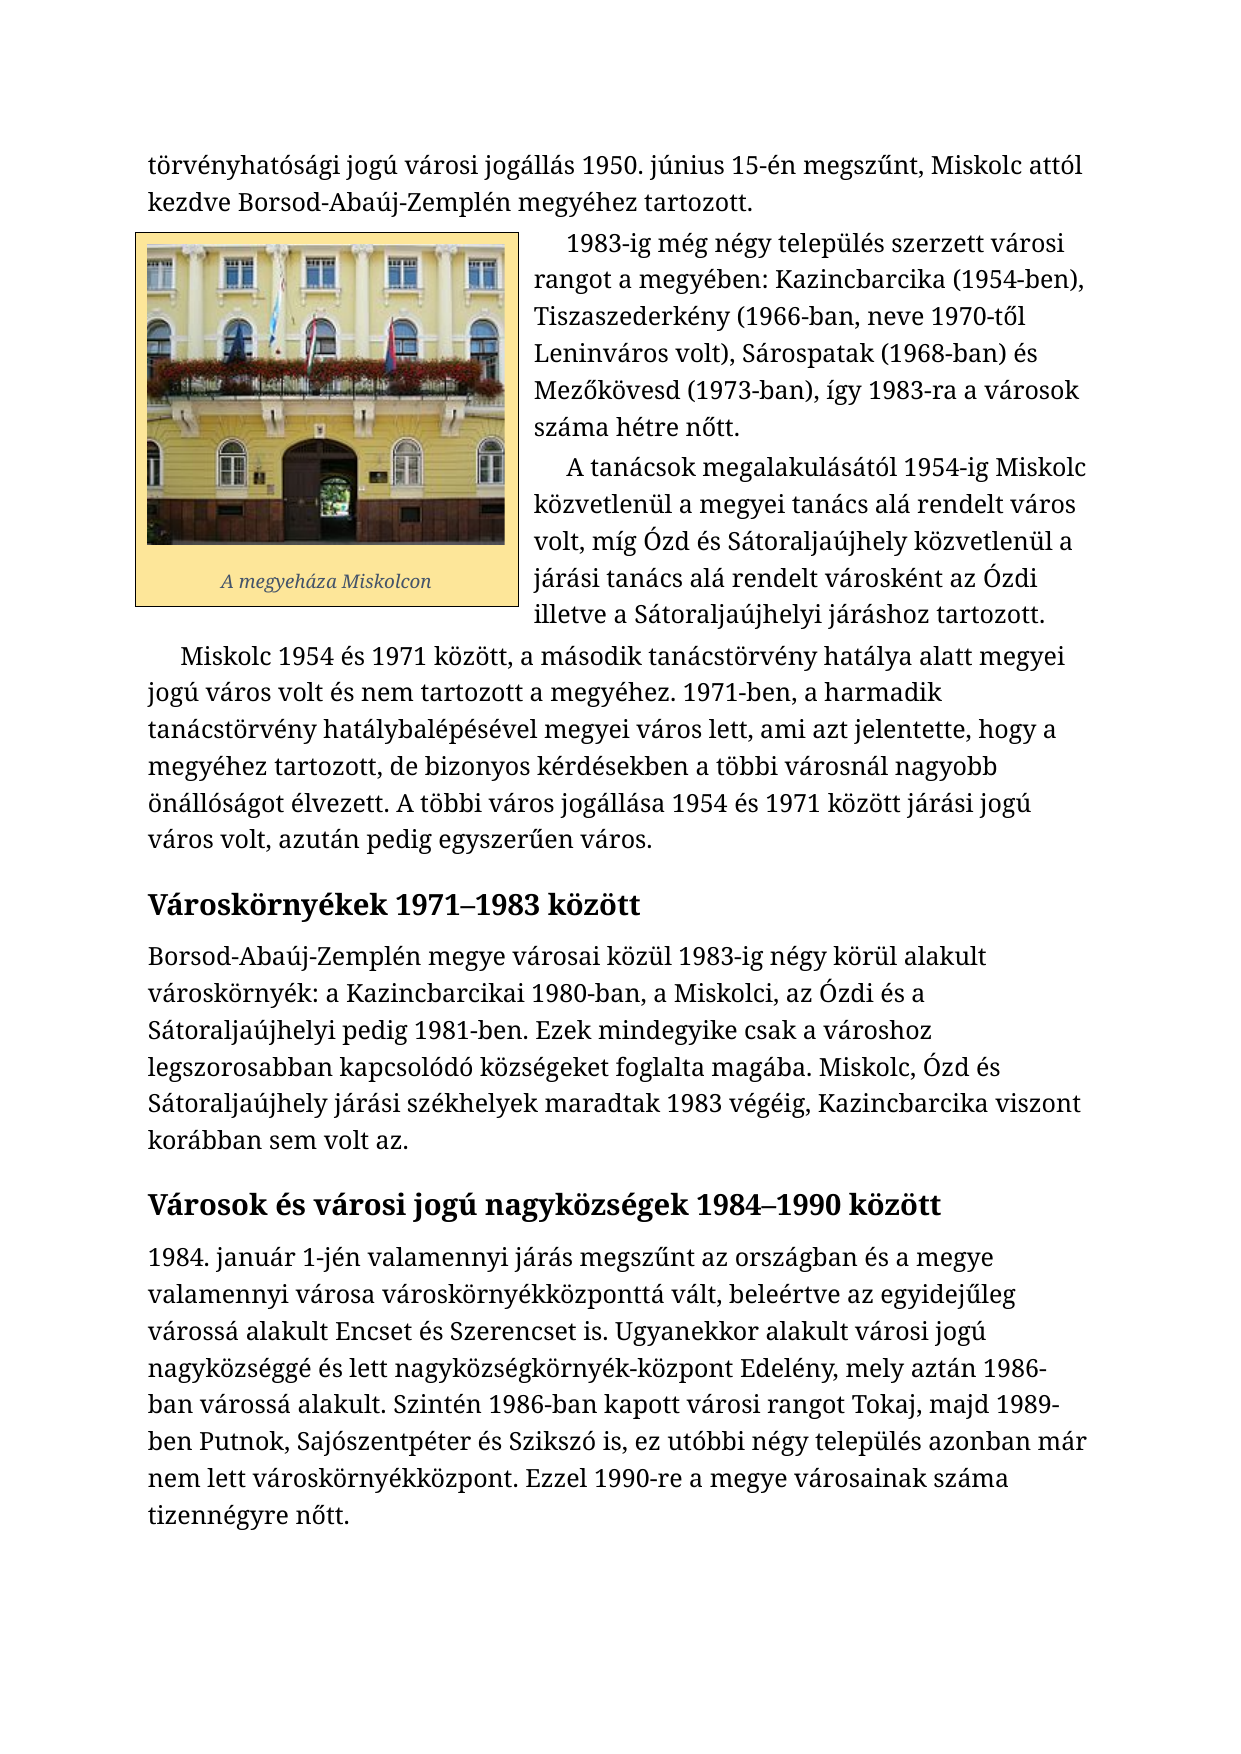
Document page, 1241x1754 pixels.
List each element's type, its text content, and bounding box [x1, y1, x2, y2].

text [148, 148, 1093, 218]
text A tanácsok megalakulásától 1954-ig Miskolc közvetlenül a megyei tanács alá rendelt város volt, míg Ózd és Sátoraljaújhely közvetlenül a járási tanács alá rendelt városként az Ózdi illetve a Sátoraljaújhelyi járáshoz tartozott. [148, 450, 1093, 631]
subtitle Városkörnyékek 1971–1983 között [148, 884, 1093, 923]
table_header [136, 233, 518, 557]
text 1983-ig még négy település szerzett városi rangot a megyében: Kazincbarcika (1954-ben), Tiszaszederkény (1966-ban, neve 1970-től Leninváros volt), Sárospatak (1968-ban) és Mezőkövesd (1973-ban), így 1983-ra a városok száma hétre nőtt. [148, 225, 1093, 443]
text Miskolc 1954 és 1971 között, a második tanácstörvény hatálya alatt megyei jogú város volt és nem tartozott a megyéhez. 1971-ben, a harmadik tanácstörvény hatálybalépésével megyei város lett, ami azt jelentette, hogy a megyéhez tartozott, de bizonyos kérdésekben a többi városnál nagyobb önállóságot élvezett. A többi város jogállása 1954 és 1971 között járási jogú város volt, azután pedig egyszerűen város. [148, 638, 1093, 856]
subtitle Városok és városi jogú nagyközségek 1984–1990 között [148, 1185, 1093, 1224]
text 1984. január 1-jén valamennyi járás megszűnt az országban és a megye valamennyi városa városkörnyékközponttá vált, beleértve az egyidejűleg várossá alakult Encset és Szerencset is. Ugyanekkor alakult városi jogú nagyközséggé és lett nagyközségkörnyék-központ Edelény, mely aztán 1986-ban várossá alakult. Szintén 1986-ban kapott városi rangot Tokaj, majd 1989-ben Putnok, Sajószentpéter és Szikszó is, ez utóbbi négy település azonban már nem lett városkörnyékközpont. Ezzel 1990-re a megye városainak száma tizennégyre nőtt. [148, 1240, 1093, 1531]
table_cell A megyeháza Miskolcon [136, 557, 518, 606]
text Borsod-Abaúj-Zemplén megye városai közül 1983-ig négy körül alakult városkörnyék: a Kazincbarcikai 1980-ban, a Miskolci, az Ózdi és a Sátoraljaújhelyi pedig 1981-ben. Ezek mindegyike csak a városhoz legszorosabban kapcsolódó községeket foglalta magába. Miskolc, Ózd és Sátoraljaújhely járási székhelyek maradtak 1983 végéig, Kazincbarcika viszont korábban sem volt az. [148, 939, 1093, 1157]
picture [147, 244, 505, 545]
